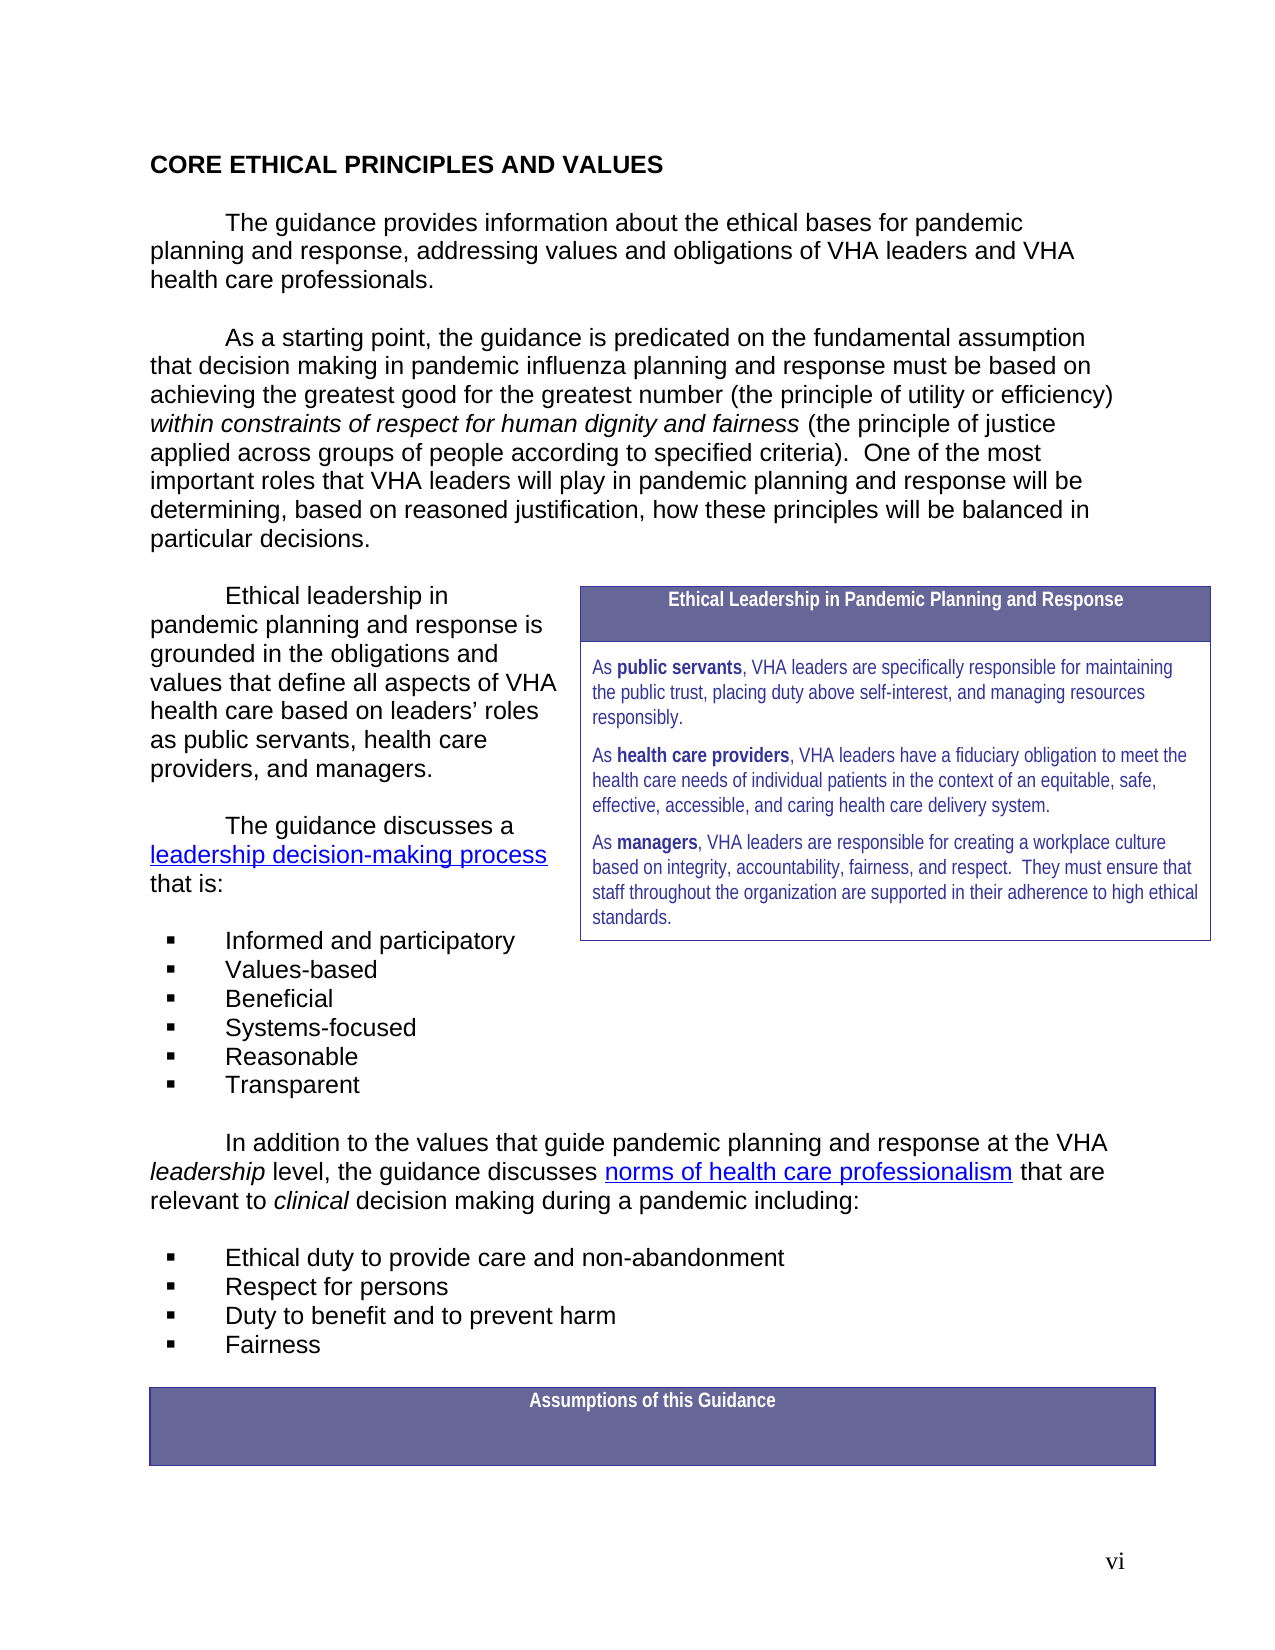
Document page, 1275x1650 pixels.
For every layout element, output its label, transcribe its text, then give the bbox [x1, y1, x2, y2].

text The guidance discusses a leadership decision-making process that is: [150, 811, 580, 897]
list Fairness [165, 1330, 1125, 1358]
list Beneficial [165, 984, 1125, 1013]
list Duty to benefit and to prevent harm [165, 1301, 1125, 1330]
list Reasonable [165, 1042, 1125, 1071]
table_header Assumptions of this Guidance [151, 1388, 1154, 1465]
list Ethical duty to provide care and non-abandonment [165, 1243, 1125, 1272]
table_header Ethical Leadership in Pandemic Planning and Response [581, 587, 1210, 641]
list Values-based [165, 955, 1125, 984]
text Ethical leadership in pandemic planning and response is grounded in the obligations and values that define all aspects of VHA health care based on leaders’ roles as public servants, health care providers, and managers. [150, 581, 1125, 782]
text The guidance provides information about the ethical bases for pandemic planning and response, addressing values and obligations of VHA leaders and VHA health care professionals. [150, 207, 1125, 294]
table_cell As public servants, VHA leaders are specifically responsible for maintaining the public trust, placing duty above self-interest, and managing resources responsibly. As health care providers, VHA leaders have a fiduciary obligation to meet the health care needs of individual patients in the context of an equitable, safe, effective, accessible, and caring health care delivery system. As managers, VHA leaders are responsible for creating a workplace culture based on integrity, accountability, fairness, and respect. They must ensure that staff throughout the organization are supported in their adherence to high ethical standards. [581, 642, 1210, 940]
list Respect for persons [165, 1272, 1125, 1301]
text As a starting point, the guidance is predicated on the fundamental assumption that decision making in pandemic influenza planning and response must be based on achieving the greatest good for the greatest number (the principle of utility or efficiency) within constraints of respect for human dignity and fairness (the principle of justice applied across groups of people according to specified criteria). One of the most important roles that VHA leaders will play in pandemic planning and response will be determining, based on reasoned justification, how these principles will be balanced in particular decisions. [150, 322, 1125, 552]
list Systems-focused [165, 1013, 1125, 1042]
text In addition to the values that guide pandemic planning and response at the VHA leadership level, the guidance discusses norms of health care professionalism that are relevant to clinical decision making during a pandemic including: [150, 1128, 1125, 1214]
list Informed and participatory [165, 926, 1125, 955]
text CORE ETHICAL PRINCIPLES AND VALUES [150, 150, 1125, 179]
list Transparent [165, 1071, 1125, 1099]
